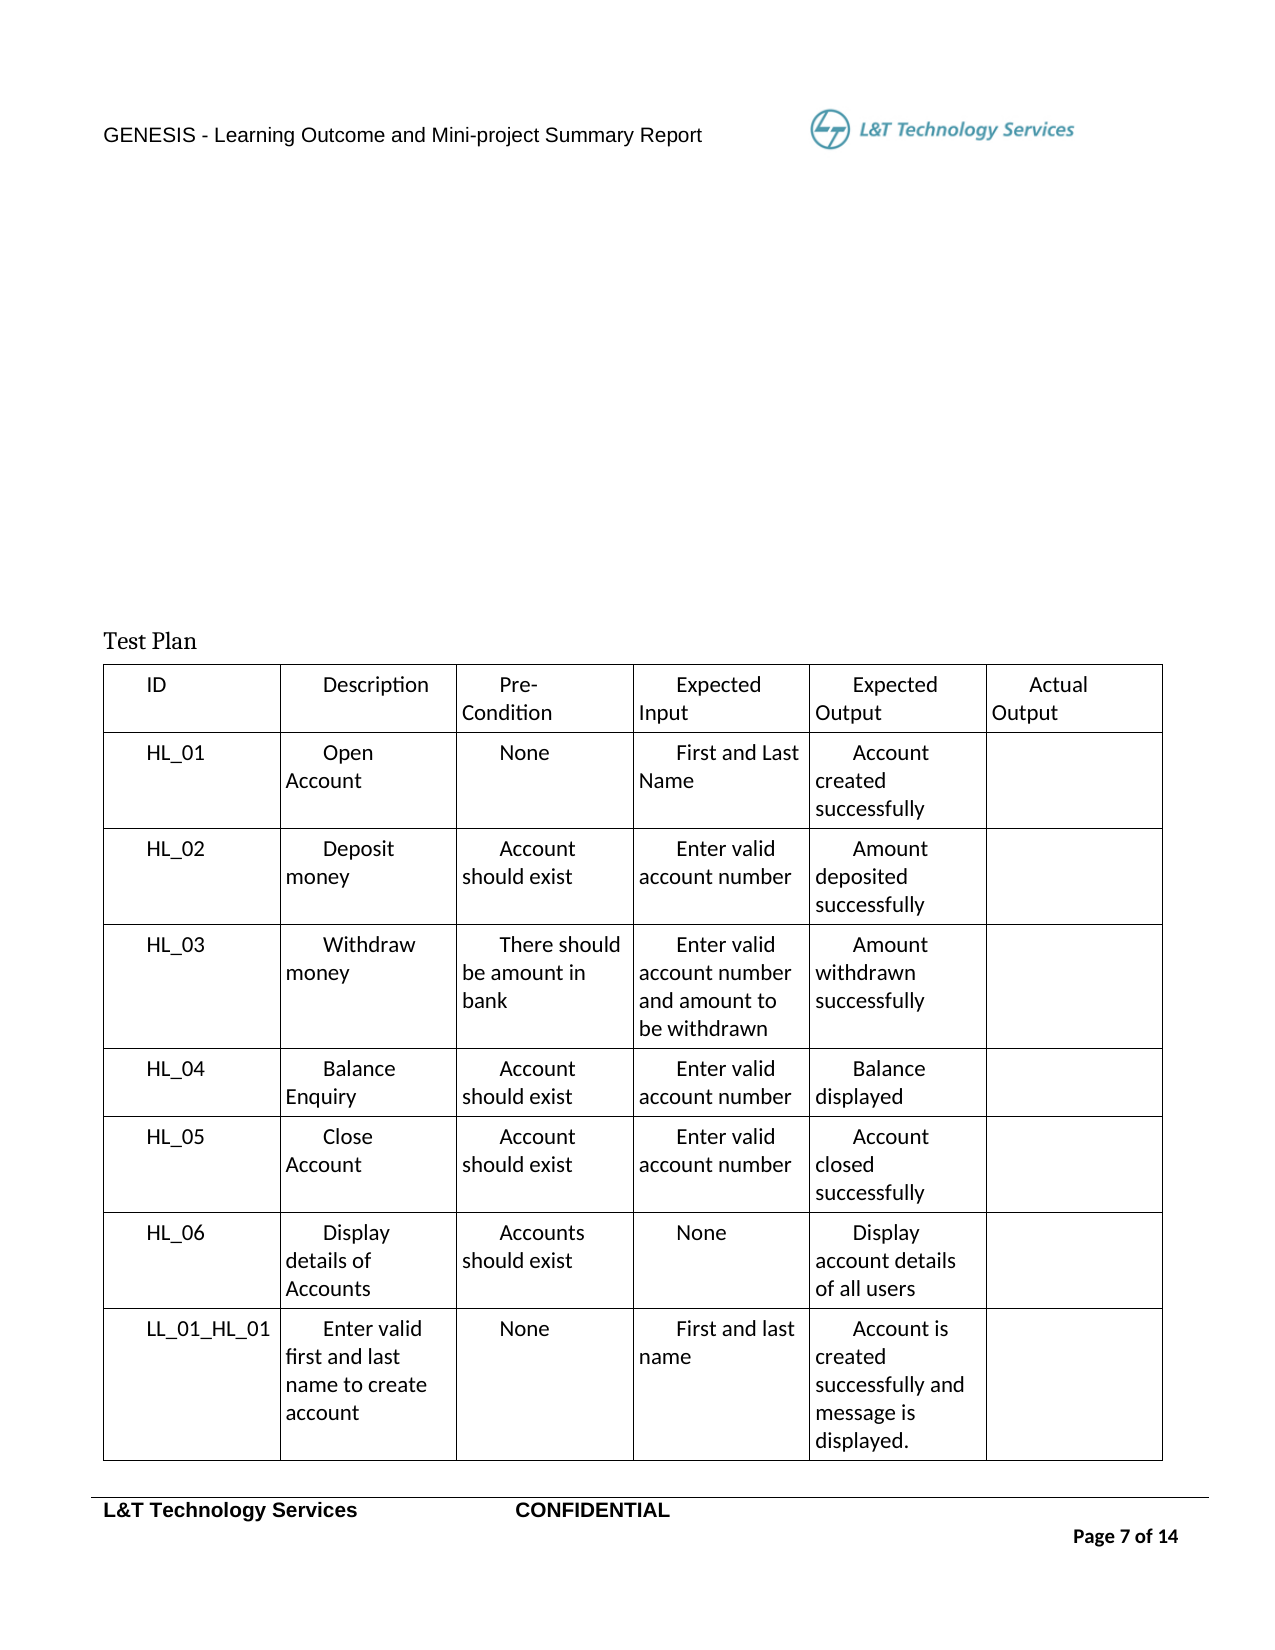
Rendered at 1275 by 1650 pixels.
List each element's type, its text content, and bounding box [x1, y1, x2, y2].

table_cell [987, 1117, 1162, 1212]
table_header Pre-Condition [457, 665, 633, 732]
table_cell LL_01_HL_01 [104, 1309, 280, 1460]
table_cell [987, 1309, 1162, 1460]
table_cell Display details of Accounts [281, 1213, 456, 1308]
table_cell Open Account [281, 733, 456, 828]
table_cell Enter valid first and last name to create account [281, 1309, 456, 1460]
table_header Actual Output [987, 665, 1162, 732]
table_cell [987, 1213, 1162, 1308]
table_cell Enter valid account number [634, 1117, 809, 1212]
table_cell [987, 829, 1162, 924]
table_cell Balance displayed [810, 1049, 986, 1116]
table_cell First and Last Name [634, 733, 809, 828]
table_cell Close Account [281, 1117, 456, 1212]
subtitle Test Plan [103, 627, 1162, 656]
table_cell HL_05 [104, 1117, 280, 1212]
table_cell Balance Enquiry [281, 1049, 456, 1116]
table_header Expected Output [810, 665, 986, 732]
table_cell Account should exist [457, 829, 633, 924]
table_header ID [104, 665, 280, 732]
table_cell First and last name [634, 1309, 809, 1460]
table_cell There should be amount in bank [457, 925, 633, 1048]
table_cell HL_06 [104, 1213, 280, 1308]
table_cell Account closed successfully [810, 1117, 986, 1212]
table_cell Withdraw money [281, 925, 456, 1048]
table_cell Account created successfully [810, 733, 986, 828]
table_cell Amount deposited successfully [810, 829, 986, 924]
table_cell [987, 925, 1162, 1048]
table_cell Accounts should exist [457, 1213, 633, 1308]
table_cell Display account details of all users [810, 1213, 986, 1308]
table_cell HL_02 [104, 829, 280, 924]
table_cell Deposit money [281, 829, 456, 924]
table_cell Enter valid account number [634, 1049, 809, 1116]
table_cell HL_04 [104, 1049, 280, 1116]
table_cell Amount withdrawn successfully [810, 925, 986, 1048]
table_cell HL_01 [104, 733, 280, 828]
picture [808, 98, 1075, 162]
table_cell [987, 733, 1162, 828]
table_cell Account should exist [457, 1049, 633, 1116]
table_cell HL_03 [104, 925, 280, 1048]
table_cell Account should exist [457, 1117, 633, 1212]
table_header Expected Input [634, 665, 809, 732]
table_cell Enter valid account number [634, 829, 809, 924]
table_cell Account is created successfully and message is displayed. [810, 1309, 986, 1460]
table_header Description [281, 665, 456, 732]
table_cell Enter valid account number and amount to be withdrawn [634, 925, 809, 1048]
table_cell None [634, 1213, 809, 1308]
table_cell [987, 1049, 1162, 1116]
table_cell None [457, 1309, 633, 1460]
table_cell None [457, 733, 633, 828]
